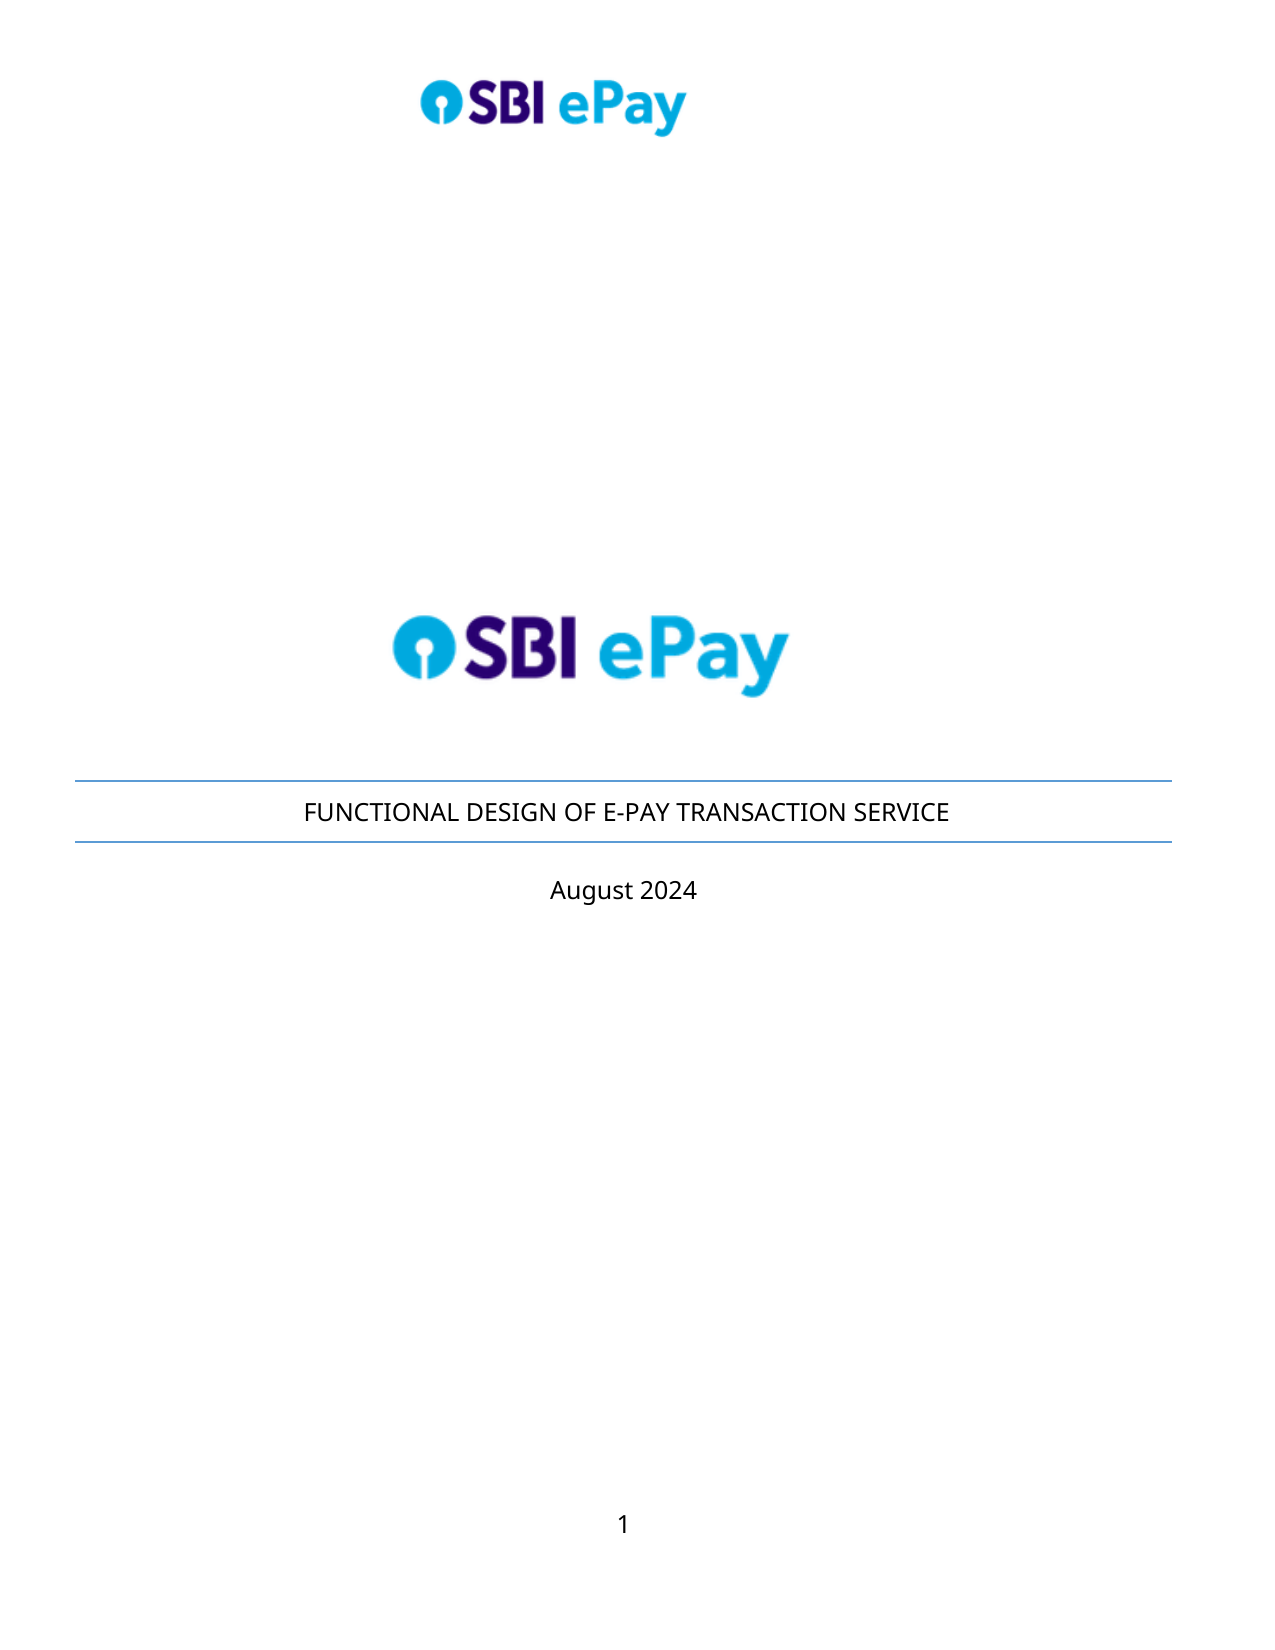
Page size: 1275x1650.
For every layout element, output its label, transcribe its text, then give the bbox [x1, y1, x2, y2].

picture [411, 75, 714, 142]
text Functional design of E-Pay Transaction Service [75, 782, 1172, 841]
text August 2024 [75, 873, 1172, 907]
